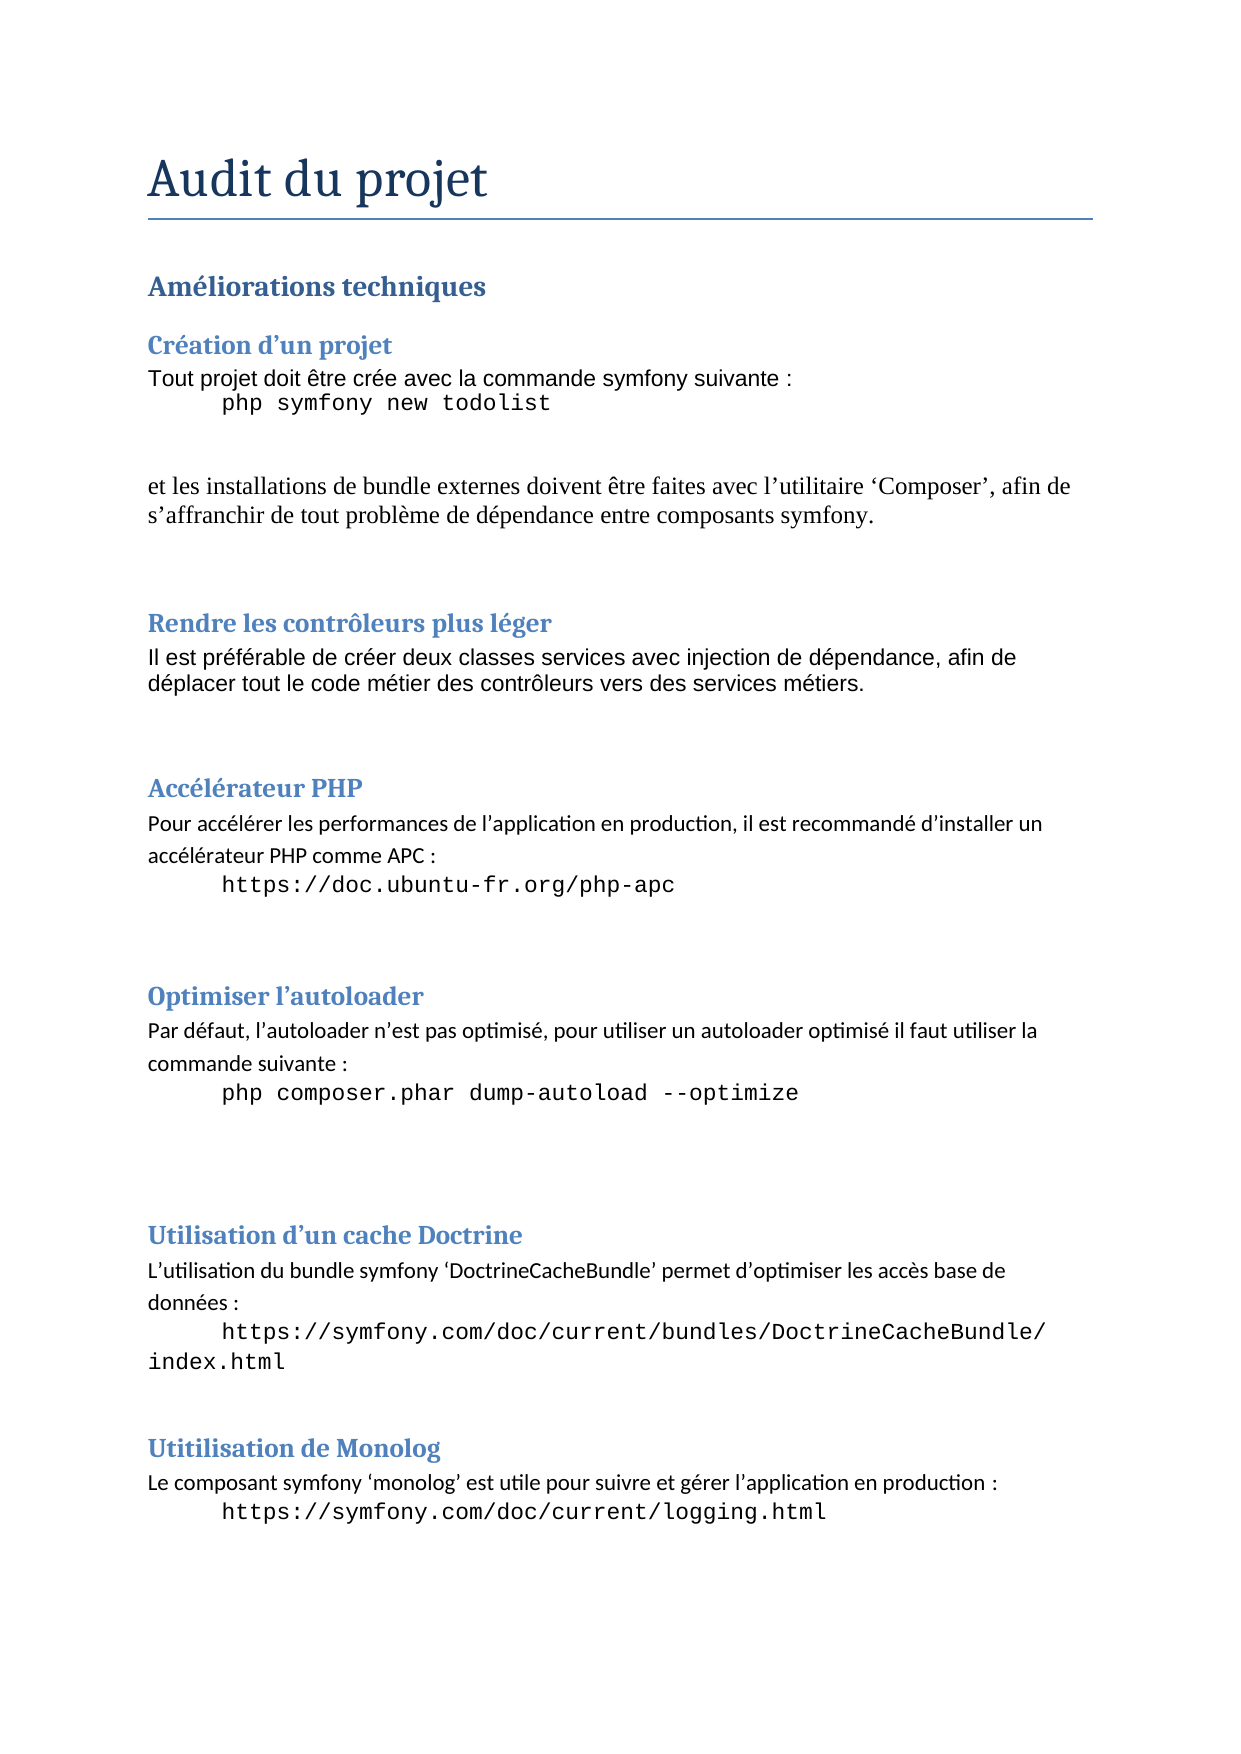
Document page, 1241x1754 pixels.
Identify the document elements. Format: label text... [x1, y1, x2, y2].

subtitle Utilisation d’un cache Doctrine [148, 1220, 1093, 1251]
text Par défaut, l’autoloader n’est pas optimisé, pour utiliser un autoloader optimisé il faut utiliser la commande suivante : [148, 1017, 1093, 1077]
subtitle Utitilisation de Monolog [148, 1433, 1093, 1464]
text et les installations de bundle externes doivent être faites avec l’utilitaire ‘Composer’, afin de s’affranchir de tout problème de dépendance entre composants symfony. [148, 471, 1093, 529]
text Tout projet doit être crée avec la commande symfony suivante : [148, 365, 1093, 392]
subtitle Optimiser l’autoloader [148, 981, 1093, 1012]
text Il est préférable de créer deux classes services avec injection de dépendance, afin de déplacer tout le code métier des contrôleurs vers des services métiers. [148, 643, 1093, 696]
subtitle Améliorations techniques [148, 270, 1093, 304]
text Le composant symfony ‘monolog’ est utile pour suivre et gérer l’application en production : [148, 1468, 1093, 1497]
text L’utilisation du bundle symfony ‘DoctrineCacheBundle’ permet d’optimiser les accès base de données : [148, 1256, 1093, 1316]
text Pour accélérer les performances de l’application en production, il est recommandé d’installer un accélérateur PHP comme APC : [148, 809, 1093, 869]
text https://doc.ubuntu-fr.org/php-apc [148, 874, 1093, 899]
text https://symfony.com/doc/current/logging.html [148, 1501, 1093, 1527]
text php composer.phar dump-autoload --optimize [148, 1081, 1093, 1107]
text https://symfony.com/doc/current/bundles/DoctrineCacheBundle/index.html [148, 1320, 1093, 1376]
subtitle Rendre les contrôleurs plus léger [148, 608, 1093, 639]
text php symfony new todolist [148, 392, 1093, 418]
title Audit du projet [148, 148, 1093, 218]
subtitle Création d’un projet [148, 330, 1093, 361]
subtitle Accélérateur PHP [148, 773, 1093, 805]
